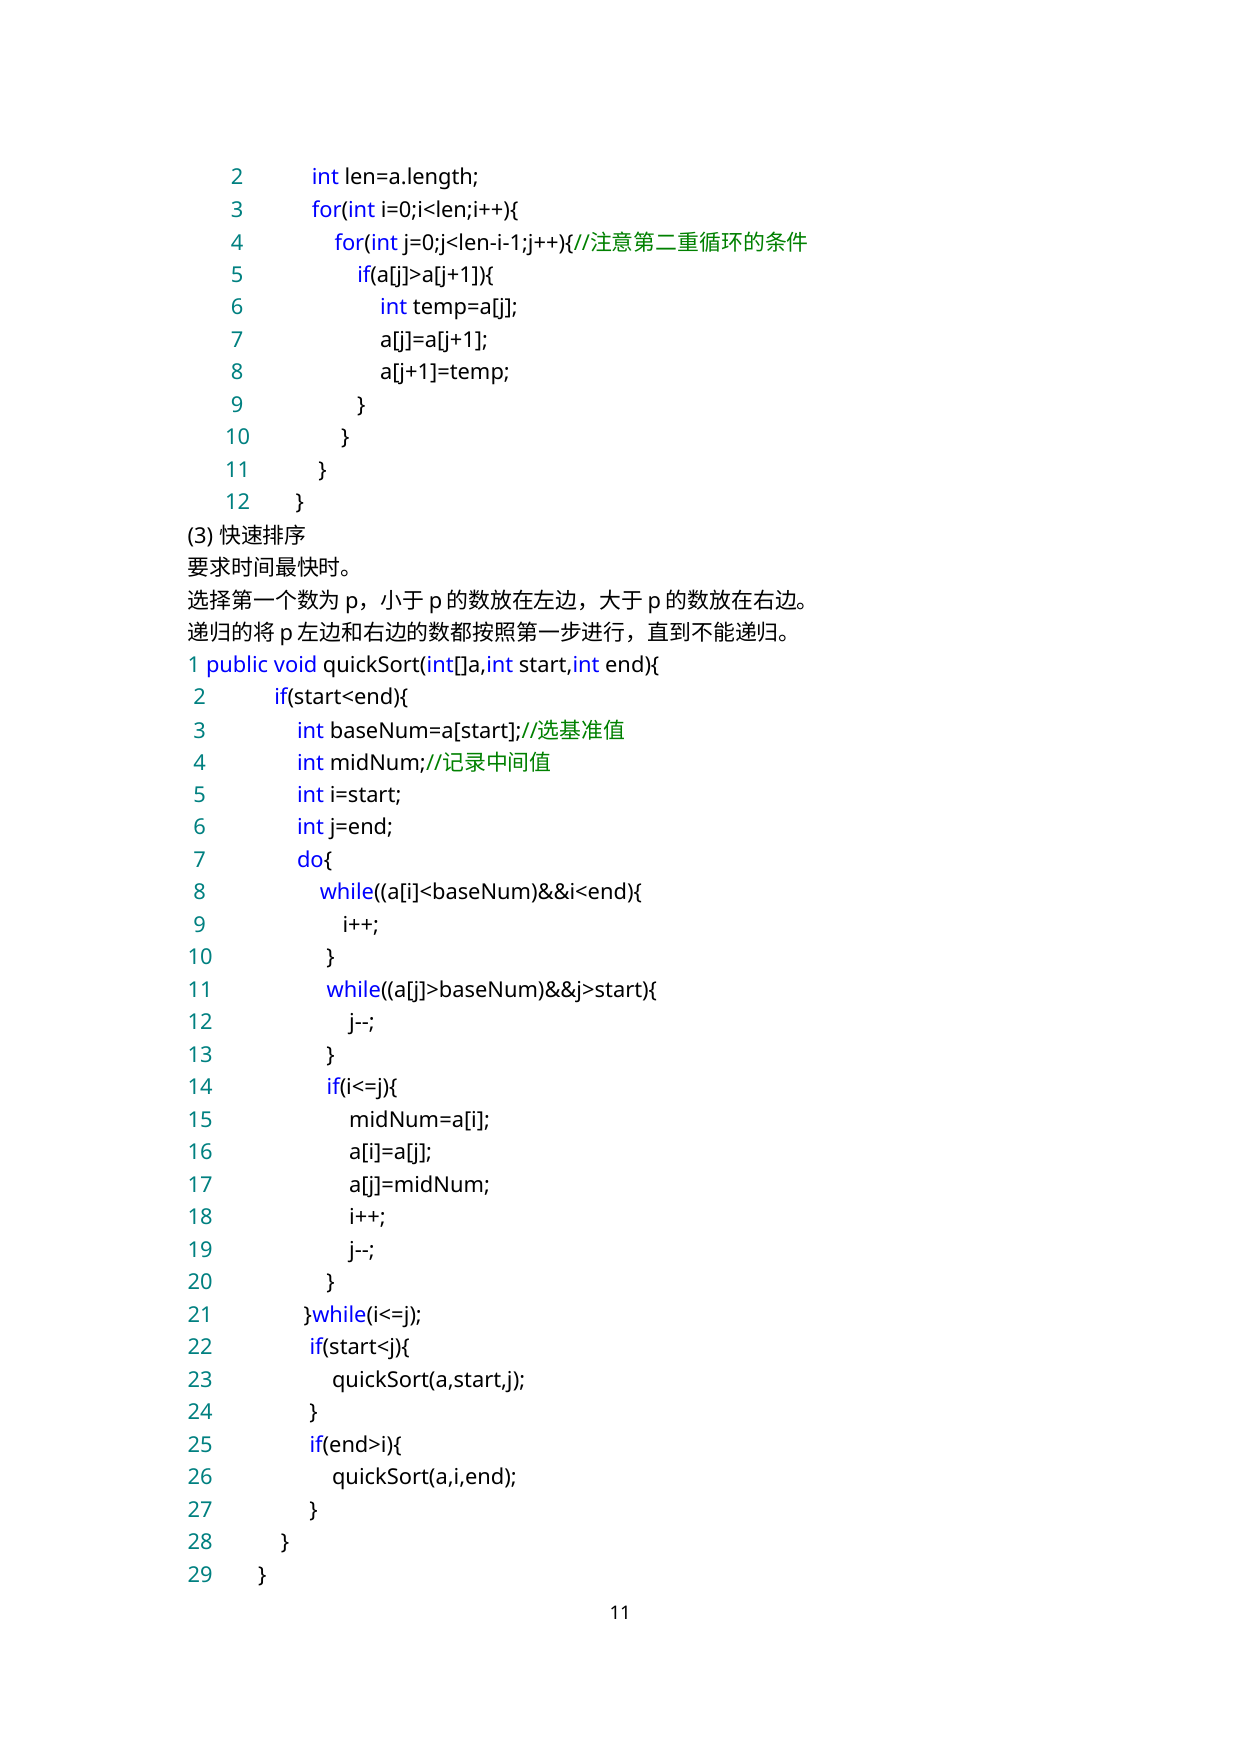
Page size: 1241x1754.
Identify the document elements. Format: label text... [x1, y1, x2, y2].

text 4 for(int j=0;j<len-i-1;j++){//注意第二重循环的条件 [187, 225, 1053, 257]
text 要求时间最快时。 [187, 550, 1053, 582]
text 15 midNum=a[i]; [187, 1102, 1053, 1135]
text 25 if(end>i){ [187, 1427, 1053, 1460]
text 14 if(i<=j){ [187, 1070, 1053, 1102]
text 28 } [187, 1525, 1053, 1557]
text 选择第一个数为p，小于p的数放在左边，大于p的数放在右边。 [187, 582, 1053, 615]
text 2 int len=a.length; [187, 160, 1053, 192]
text 23 quickSort(a,start,j); [187, 1362, 1053, 1395]
text 24 } [187, 1395, 1053, 1427]
text 13 } [187, 1037, 1053, 1070]
text 10 } [187, 420, 1053, 452]
text 3 int baseNum=a[start];//选基准值 [187, 712, 1053, 745]
text 9 } [187, 387, 1053, 420]
text 18 i++; [187, 1200, 1053, 1232]
text 26 quickSort(a,i,end); [187, 1460, 1053, 1492]
text 8 a[j+1]=temp; [187, 355, 1053, 387]
text 10 } [187, 940, 1053, 972]
text 11 } [187, 452, 1053, 485]
text 5 int i=start; [187, 777, 1053, 810]
text 9 i++; [187, 907, 1053, 940]
text 递归的将p左边和右边的数都按照第一步进行，直到不能递归。 [187, 615, 1053, 647]
text 5 if(a[j]>a[j+1]){ [187, 257, 1053, 290]
text 1 public void quickSort(int[]a,int start,int end){ [187, 647, 1053, 680]
text 6 int j=end; [187, 810, 1053, 842]
text 16 a[i]=a[j]; [187, 1135, 1053, 1167]
text 19 j--; [187, 1232, 1053, 1265]
text 12 } [187, 485, 1053, 517]
text 3 for(int i=0;i<len;i++){ [187, 192, 1053, 225]
text 22 if(start<j){ [187, 1330, 1053, 1362]
text 7 a[j]=a[j+1]; [187, 322, 1053, 355]
text 21 }while(i<=j); [187, 1297, 1053, 1330]
text 12 j--; [187, 1005, 1053, 1037]
text 7 do{ [187, 842, 1053, 875]
text 11 while((a[j]>baseNum)&&j>start){ [187, 972, 1053, 1005]
text 20 } [187, 1265, 1053, 1297]
text 17 a[j]=midNum; [187, 1167, 1053, 1200]
text 29 } [187, 1557, 1053, 1590]
text 2 if(start<end){ [187, 680, 1053, 712]
text 8 while((a[i]<baseNum)&&i<end){ [187, 875, 1053, 907]
text (3) 快速排序 [187, 517, 1053, 550]
text 4 int midNum;//记录中间值 [187, 745, 1053, 777]
text 27 } [187, 1492, 1053, 1525]
text 6 int temp=a[j]; [187, 290, 1053, 322]
